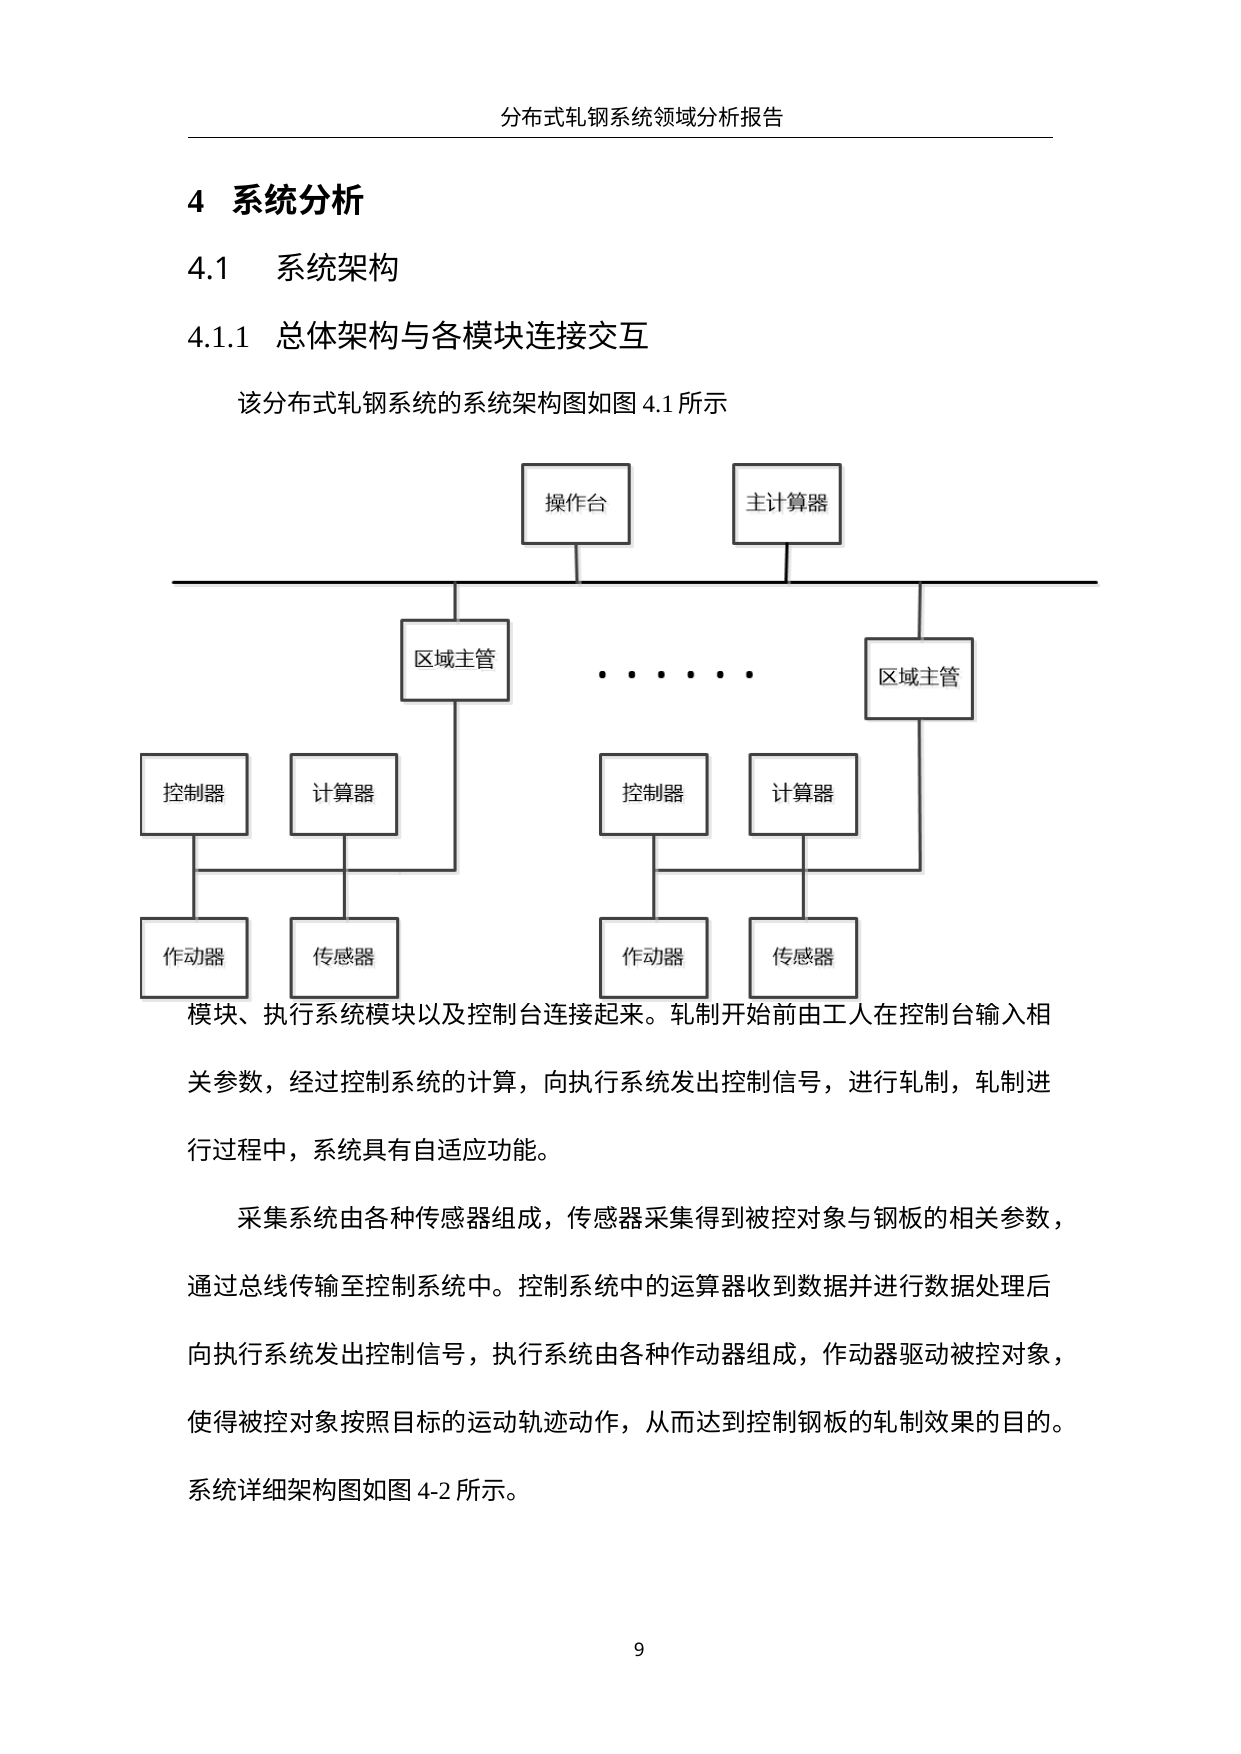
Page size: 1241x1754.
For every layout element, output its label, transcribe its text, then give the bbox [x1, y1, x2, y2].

subtitle 系统架构 [187, 232, 1053, 300]
subtitle 总体架构与各模块连接交互 [187, 300, 1053, 368]
text 如系统架构简图4-1所示，整个系统通过总线将控制系统模块、采集系统模块、执行系统模块以及控制台连接起来。轧制开始前由工人在控制台输入相关参数，经过控制系统的计算，向执行系统发出控制信号，进行轧制，轧制进行过程中，系统具有自适应功能。 [187, 1003, 1053, 1183]
text 采集系统由各种传感器组成，传感器采集得到被控对象与钢板的相关参数，通过总线传输至控制系统中。控制系统中的运算器收到数据并进行数据处理后向执行系统发出控制信号，执行系统由各种作动器组成，作动器驱动被控对象，使得被控对象按照目标的运动轨迹动作，从而达到控制钢板的轧制效果的目的。系统详细架构图如图4-2所示。 [187, 1183, 1053, 1522]
picture [140, 462, 1101, 1003]
subtitle 系统分析 [187, 164, 1053, 232]
text 该分布式轧钢系统的系统架构图如图4.1所示 [187, 368, 1053, 436]
